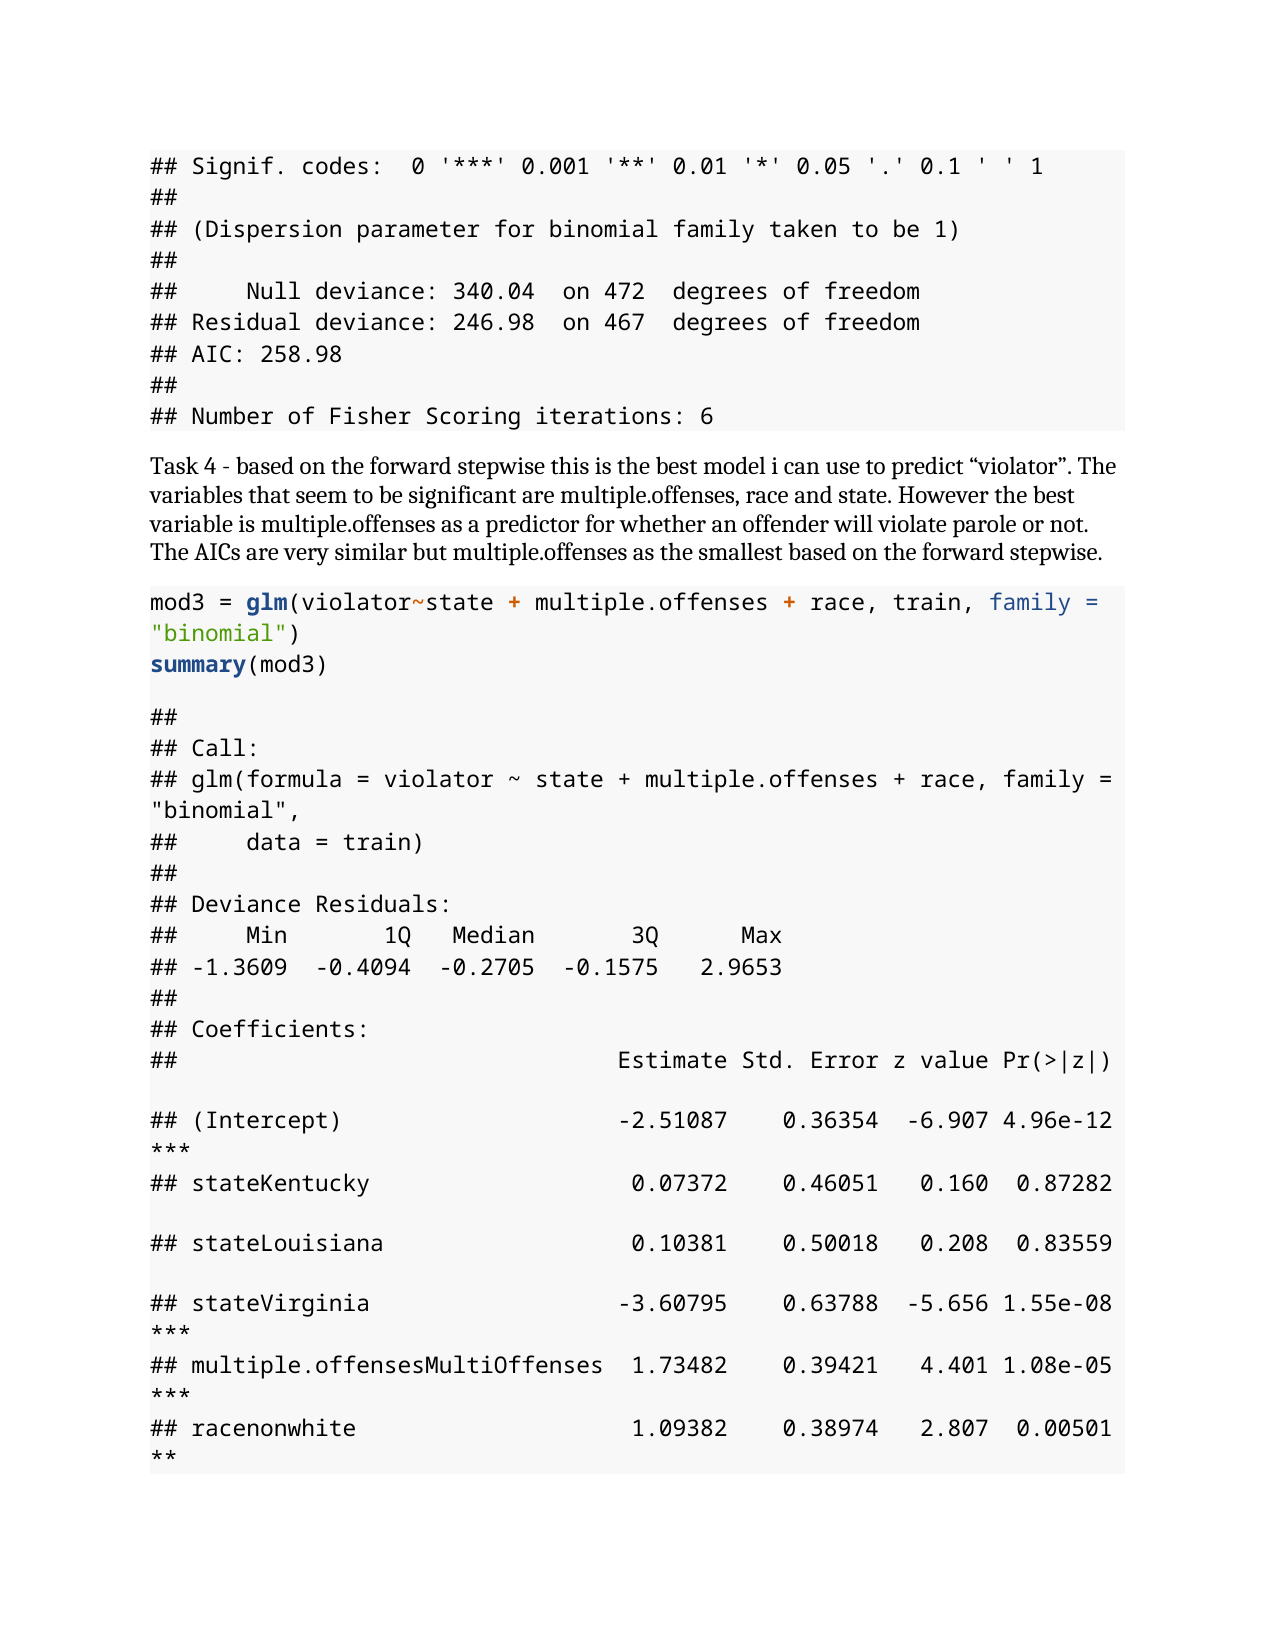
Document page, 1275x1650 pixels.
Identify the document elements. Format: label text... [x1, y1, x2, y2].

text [150, 150, 1125, 431]
text mod3 = glm(violator~state + multiple.offenses + race, train, family = "binomial") summary(mod3) [301, 586, 1125, 679]
text Task 4 - based on the forward stepwise this is the best model i can use to predict “violator”. The variables that seem to be significant are multiple.offenses, race and state. However the best variable is multiple.offenses as a predictor for whether an offender will violate parole or not. The AICs are very similar but multiple.offenses as the smallest based on the forward stepwise. [150, 452, 1125, 567]
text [150, 700, 1125, 1474]
